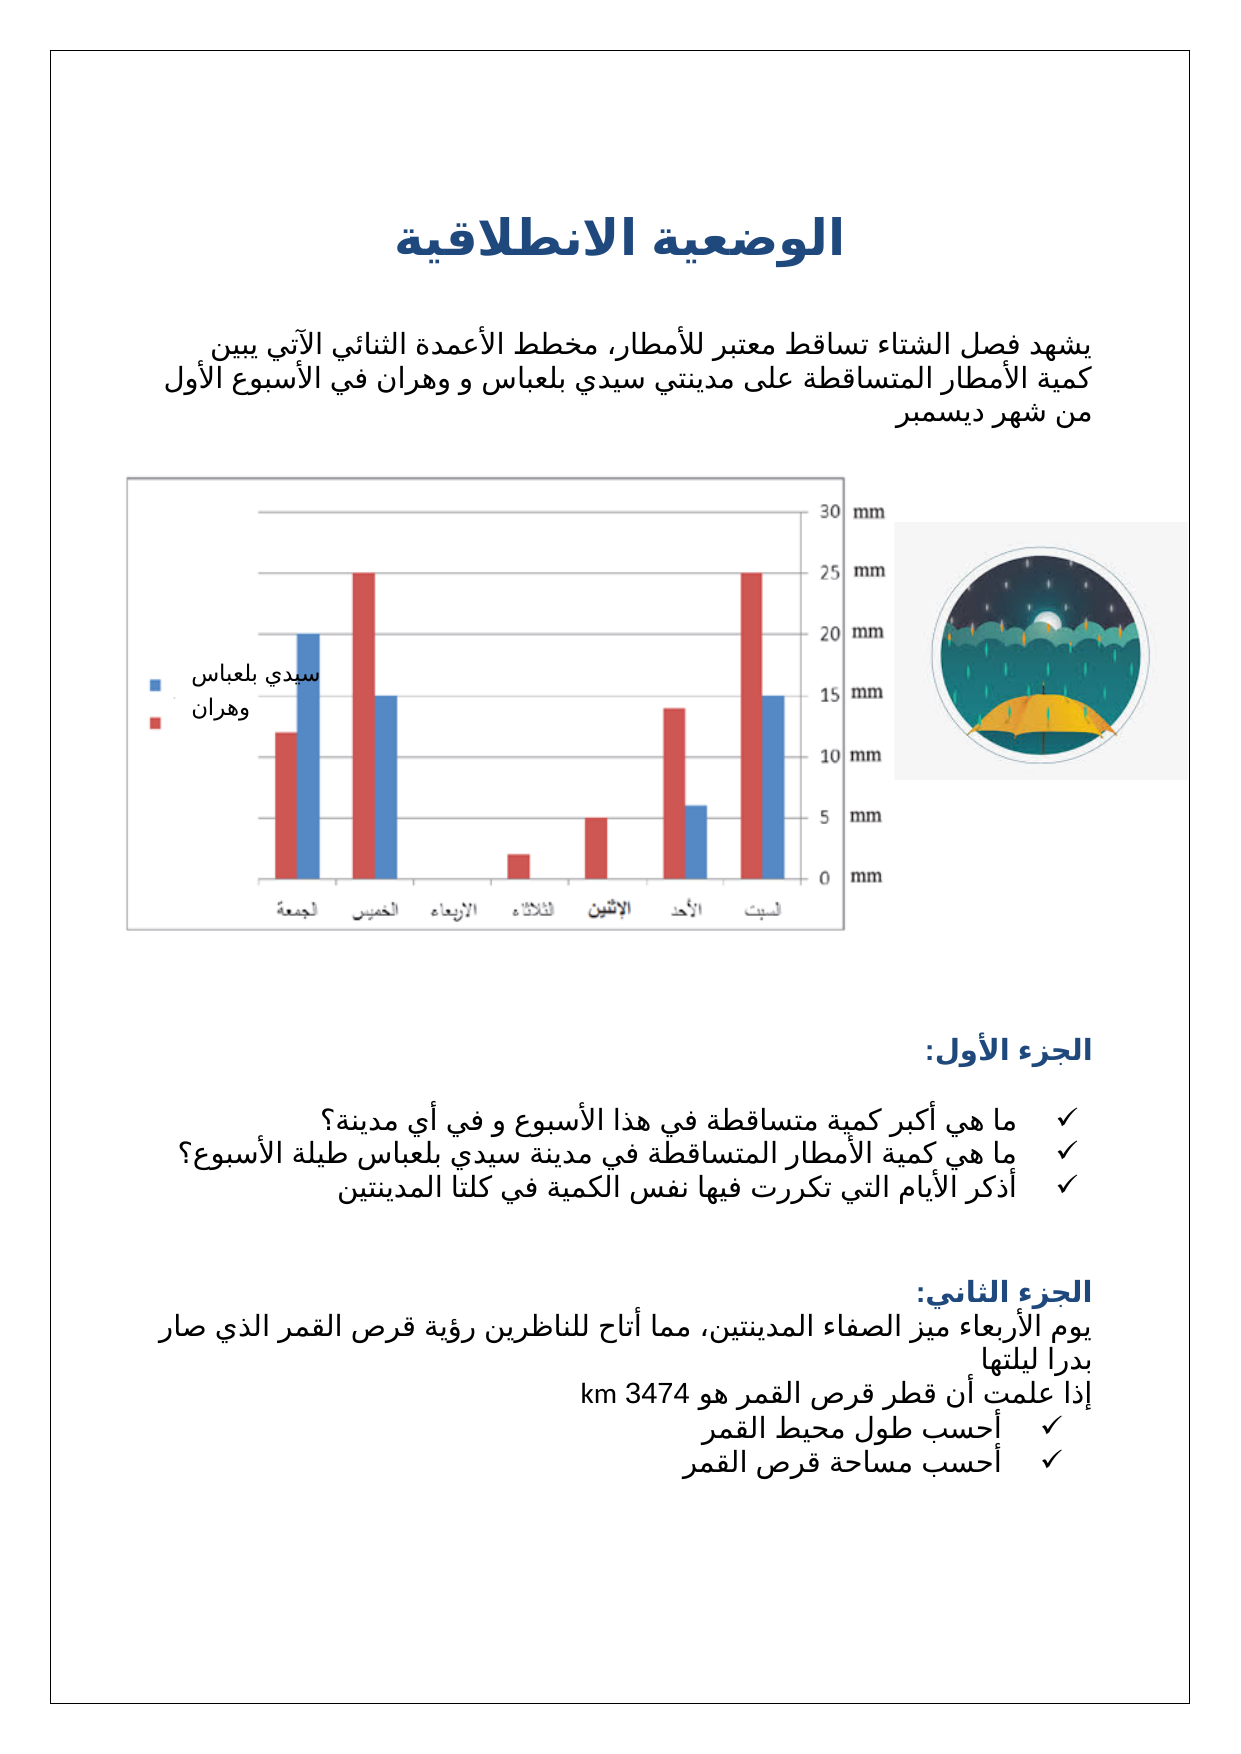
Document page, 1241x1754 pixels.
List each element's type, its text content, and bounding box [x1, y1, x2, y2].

text يوم الأربعاء ميز الصفاء المدينتين، مما أتاح للناظرين رؤية قرص القمر الذي صار بدرا ليلتها [147, 1308, 1093, 1376]
list ما هي كمية الأمطار المتساقطة في مدينة سيدي بلعباس طيلة الأسبوع؟ [147, 1136, 1055, 1170]
text الجزء الأول: [147, 1033, 1093, 1067]
list أحسب مساحة قرص القمر [147, 1445, 1039, 1479]
text إذا علمت أن قطر قرص القمر هو 3474 km [147, 1376, 1093, 1411]
list ما هي أكبر كمية متساقطة في هذا الأسبوع و في أي مدينة؟ [147, 1102, 1055, 1136]
text الوضعية الانطلاقية [147, 208, 1093, 266]
text الجزء الثاني: [147, 1275, 1093, 1308]
picture [110, 461, 1188, 940]
list أذكر الأيام التي تكررت فيها نفس الكمية في كلتا المدينتين [147, 1170, 1055, 1204]
text يشهد فصل الشتاء تساقط معتبر للأمطار، مخطط الأعمدة الثنائي الآتي يبين كمية الأمطار المتساقطة على مدينتي سيدي بلعباس و وهران في الأسبوع الأول من شهر ديسمبر [147, 327, 1093, 428]
list أحسب طول محيط القمر [147, 1411, 1039, 1445]
